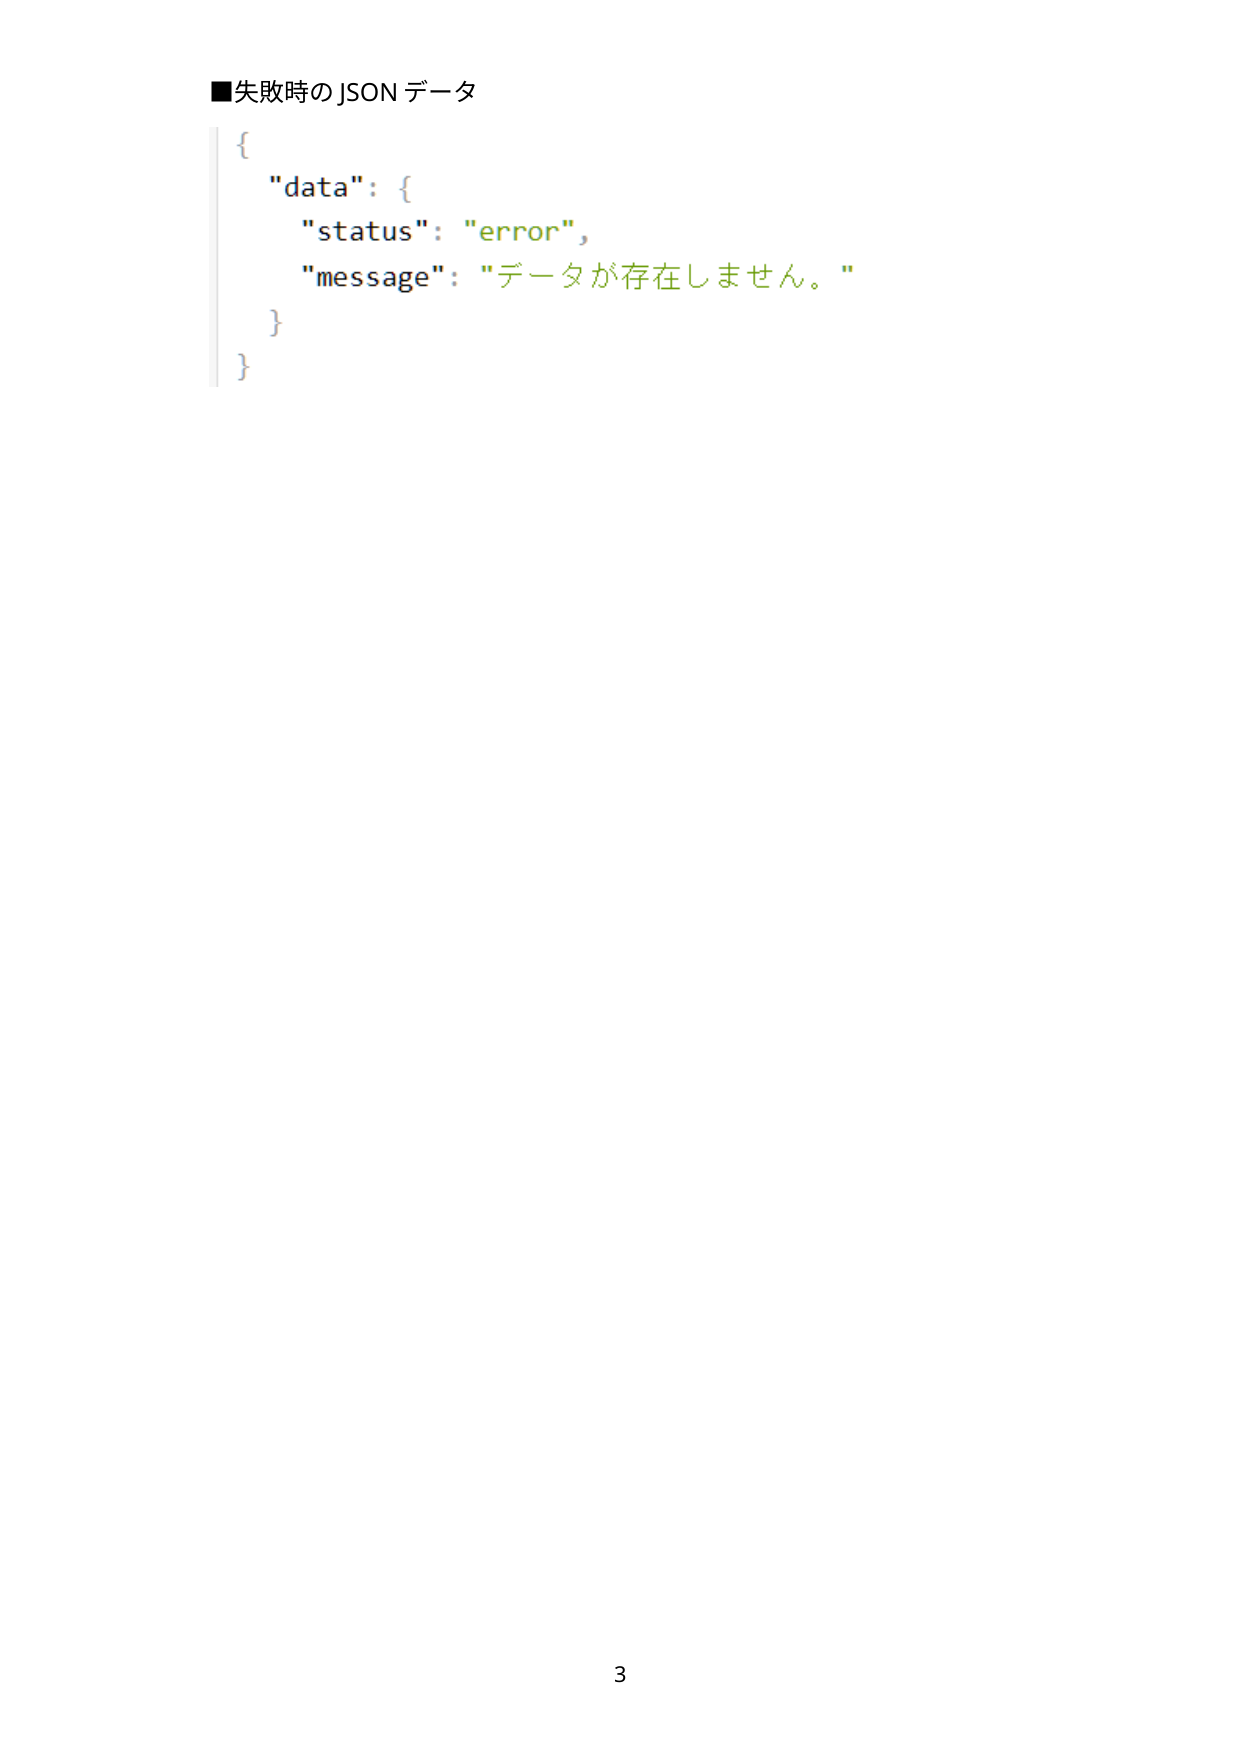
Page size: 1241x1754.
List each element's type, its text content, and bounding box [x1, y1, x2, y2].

text ■失敗時のJSONデータ [59, 71, 1181, 109]
picture [209, 127, 893, 387]
